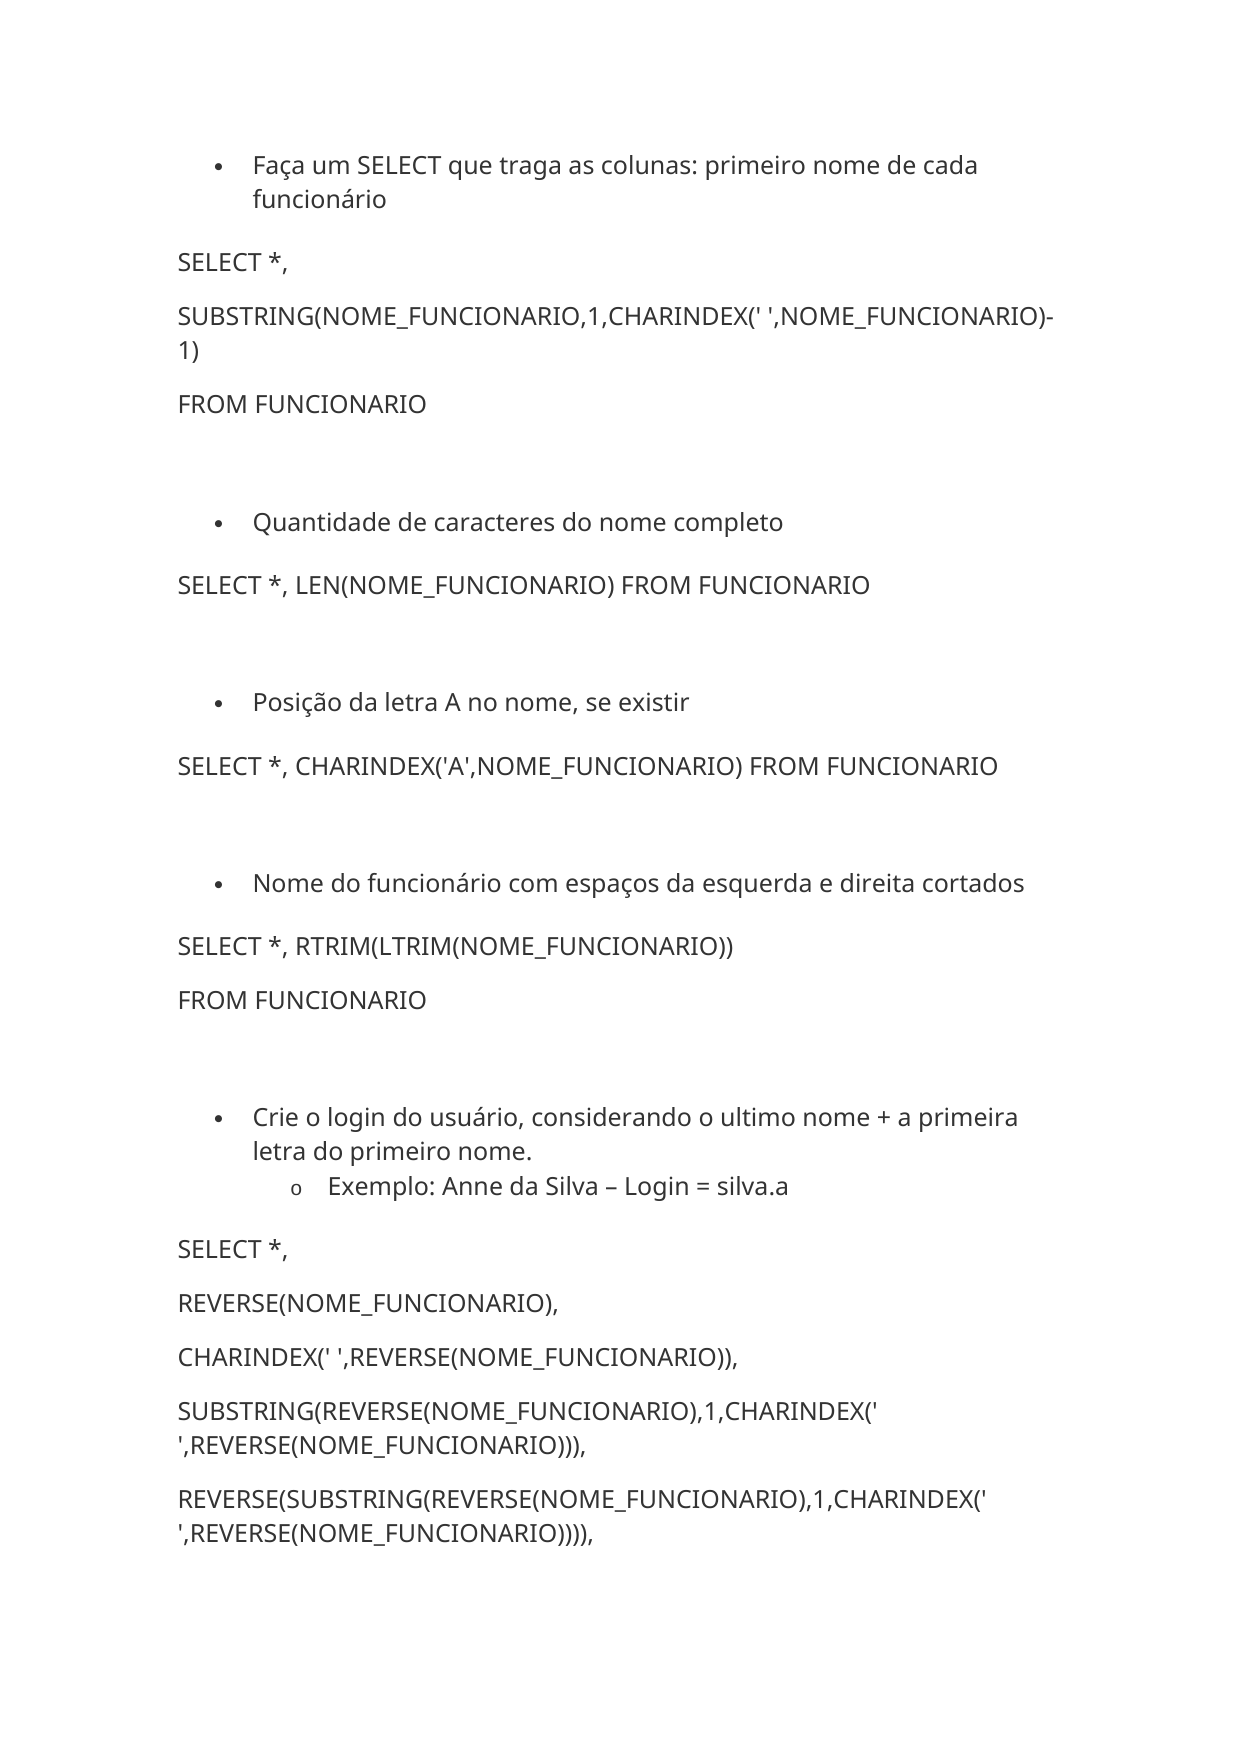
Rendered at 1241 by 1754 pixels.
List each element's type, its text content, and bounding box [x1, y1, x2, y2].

list Posição da letra A no nome, se existir [215, 685, 1063, 719]
list Nome do funcionário com espaços da esquerda e direita cortados [215, 865, 1063, 899]
text SELECT *, LEN(NOME_FUNCIONARIO) FROM FUNCIONARIO [177, 568, 1063, 602]
text SUBSTRING(NOME_FUNCIONARIO,1,CHARINDEX(' ',NOME_FUNCIONARIO)-1) [177, 299, 1063, 367]
list Crie o login do usuário, considerando o ultimo nome + a primeira letra do primeiro nome. [215, 1100, 1063, 1168]
text SELECT *, [177, 245, 1063, 279]
text REVERSE(SUBSTRING(REVERSE(NOME_FUNCIONARIO),1,CHARINDEX(' ',REVERSE(NOME_FUNCIONARIO)))), [177, 1482, 1063, 1550]
list Exemplo: Anne da Silva – Login = silva.a [290, 1168, 1063, 1202]
list Faça um SELECT que traga as colunas: primeiro nome de cada funcionário [215, 148, 1063, 216]
text SELECT *, CHARINDEX('A',NOME_FUNCIONARIO) FROM FUNCIONARIO [177, 748, 1063, 782]
text SELECT *, RTRIM(LTRIM(NOME_FUNCIONARIO)) [177, 929, 1063, 963]
list Quantidade de caracteres do nome completo [215, 504, 1063, 538]
text REVERSE(NOME_FUNCIONARIO), [177, 1285, 1063, 1319]
text SUBSTRING(REVERSE(NOME_FUNCIONARIO),1,CHARINDEX(' ',REVERSE(NOME_FUNCIONARIO))), [177, 1393, 1063, 1462]
text FROM FUNCIONARIO [177, 387, 1063, 421]
text SELECT *, [177, 1231, 1063, 1265]
text FROM FUNCIONARIO [177, 983, 1063, 1017]
text CHARINDEX(' ',REVERSE(NOME_FUNCIONARIO)), [177, 1339, 1063, 1373]
